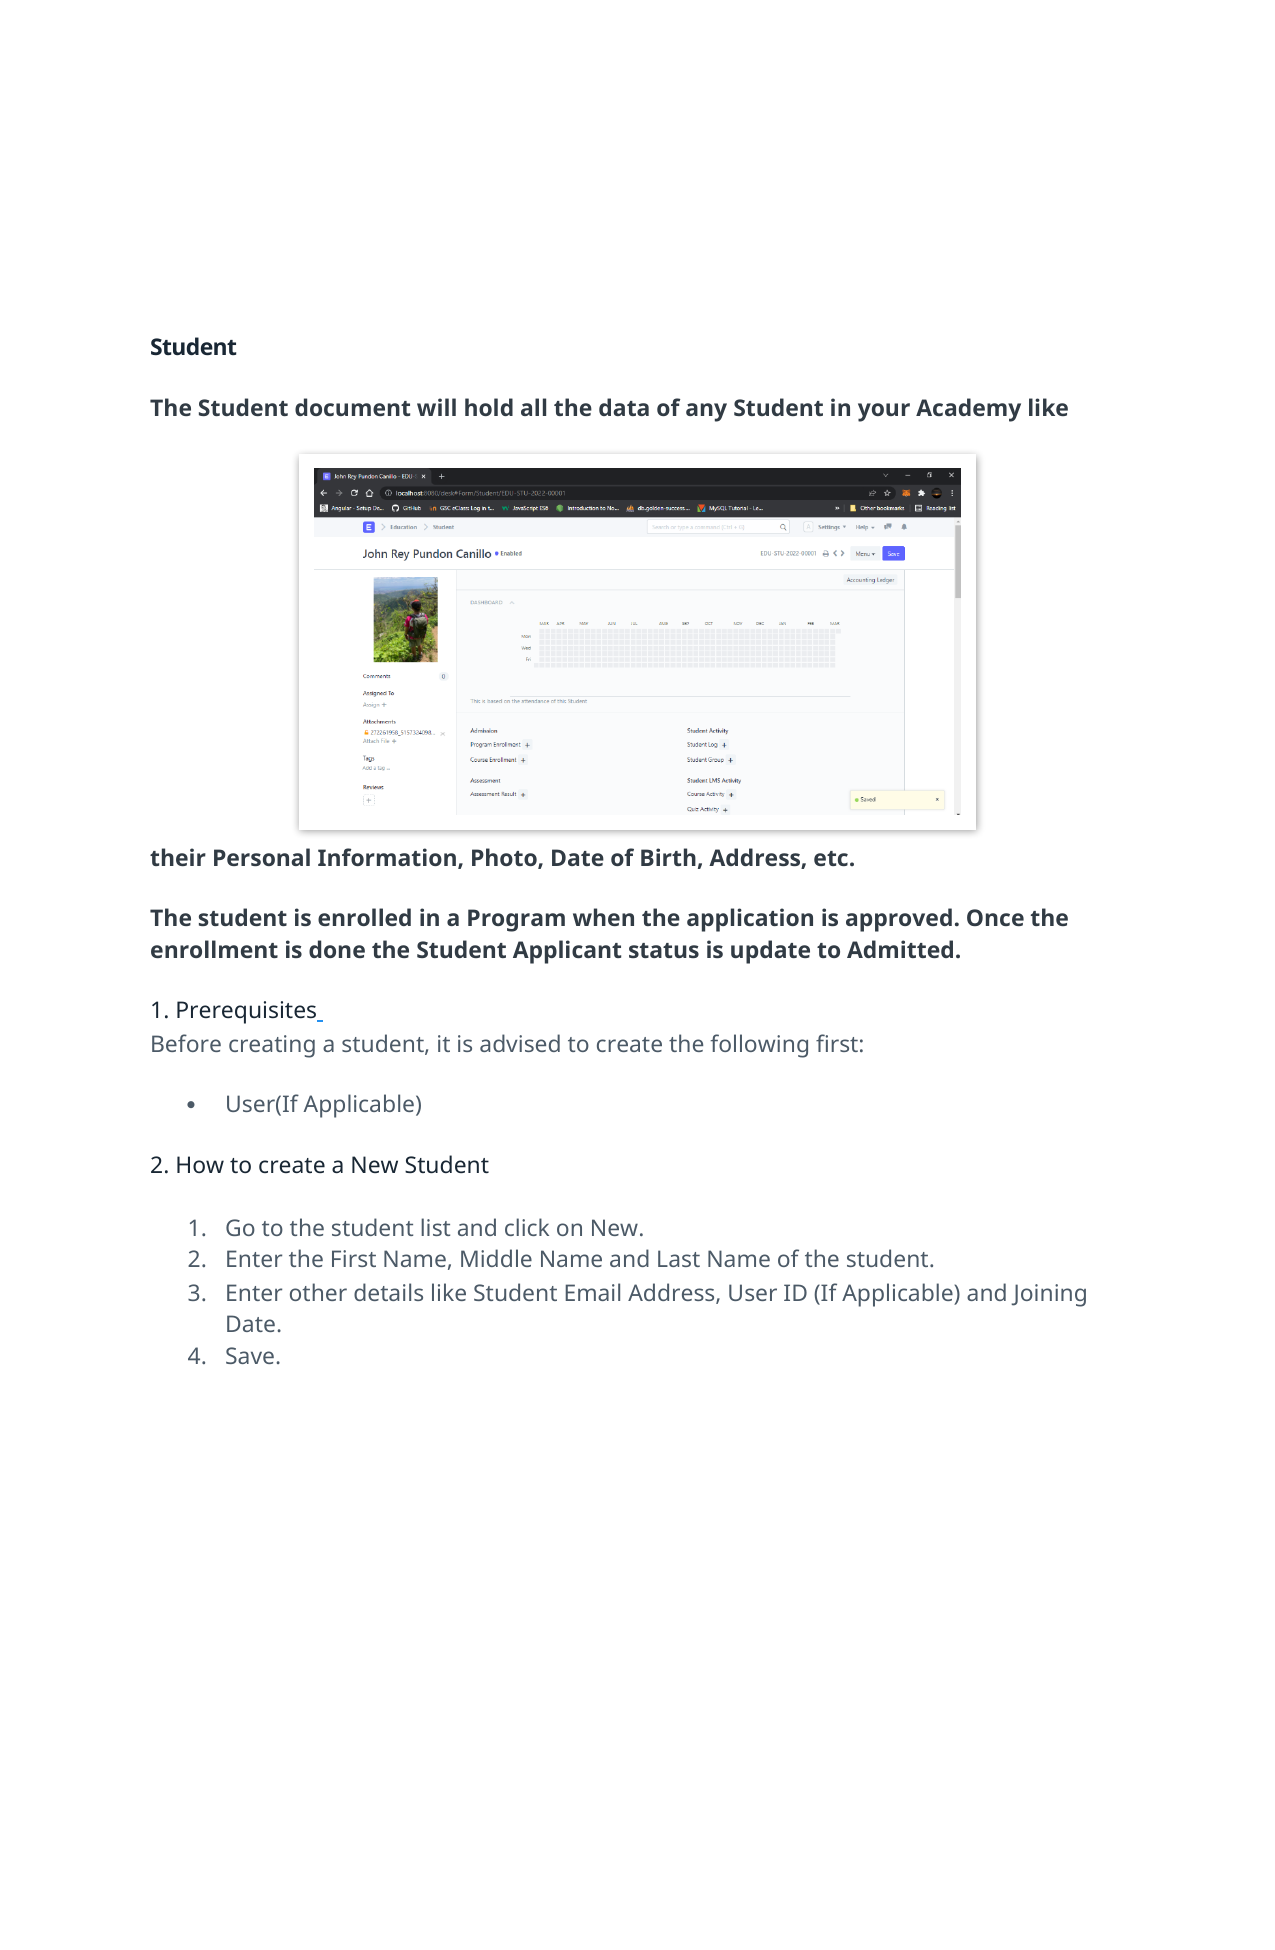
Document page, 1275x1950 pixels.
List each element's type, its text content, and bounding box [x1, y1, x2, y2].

subtitle 2. How to create a New Student [150, 1148, 1125, 1180]
list Save. [187, 1339, 1125, 1371]
list Enter the First Name, Middle Name and Last Name of the student. [187, 1243, 1125, 1274]
text The student is enrolled in a Program when the application is approved. Once the enrollment is done the Student Applicant status is update to Admitted. [150, 902, 1125, 965]
list Enter other details like Student Email Address, User ID (If Applicable) and Joining Date. [187, 1277, 1125, 1339]
list Go to the student list and click on New. [187, 1211, 1125, 1243]
subtitle 1. Prerequisites [150, 994, 1125, 1025]
picture [314, 468, 961, 815]
subtitle Student [150, 331, 1125, 362]
list User(If Applicable) [187, 1088, 1125, 1119]
text Before creating a student, it is advised to create the following first: [150, 1028, 1125, 1059]
